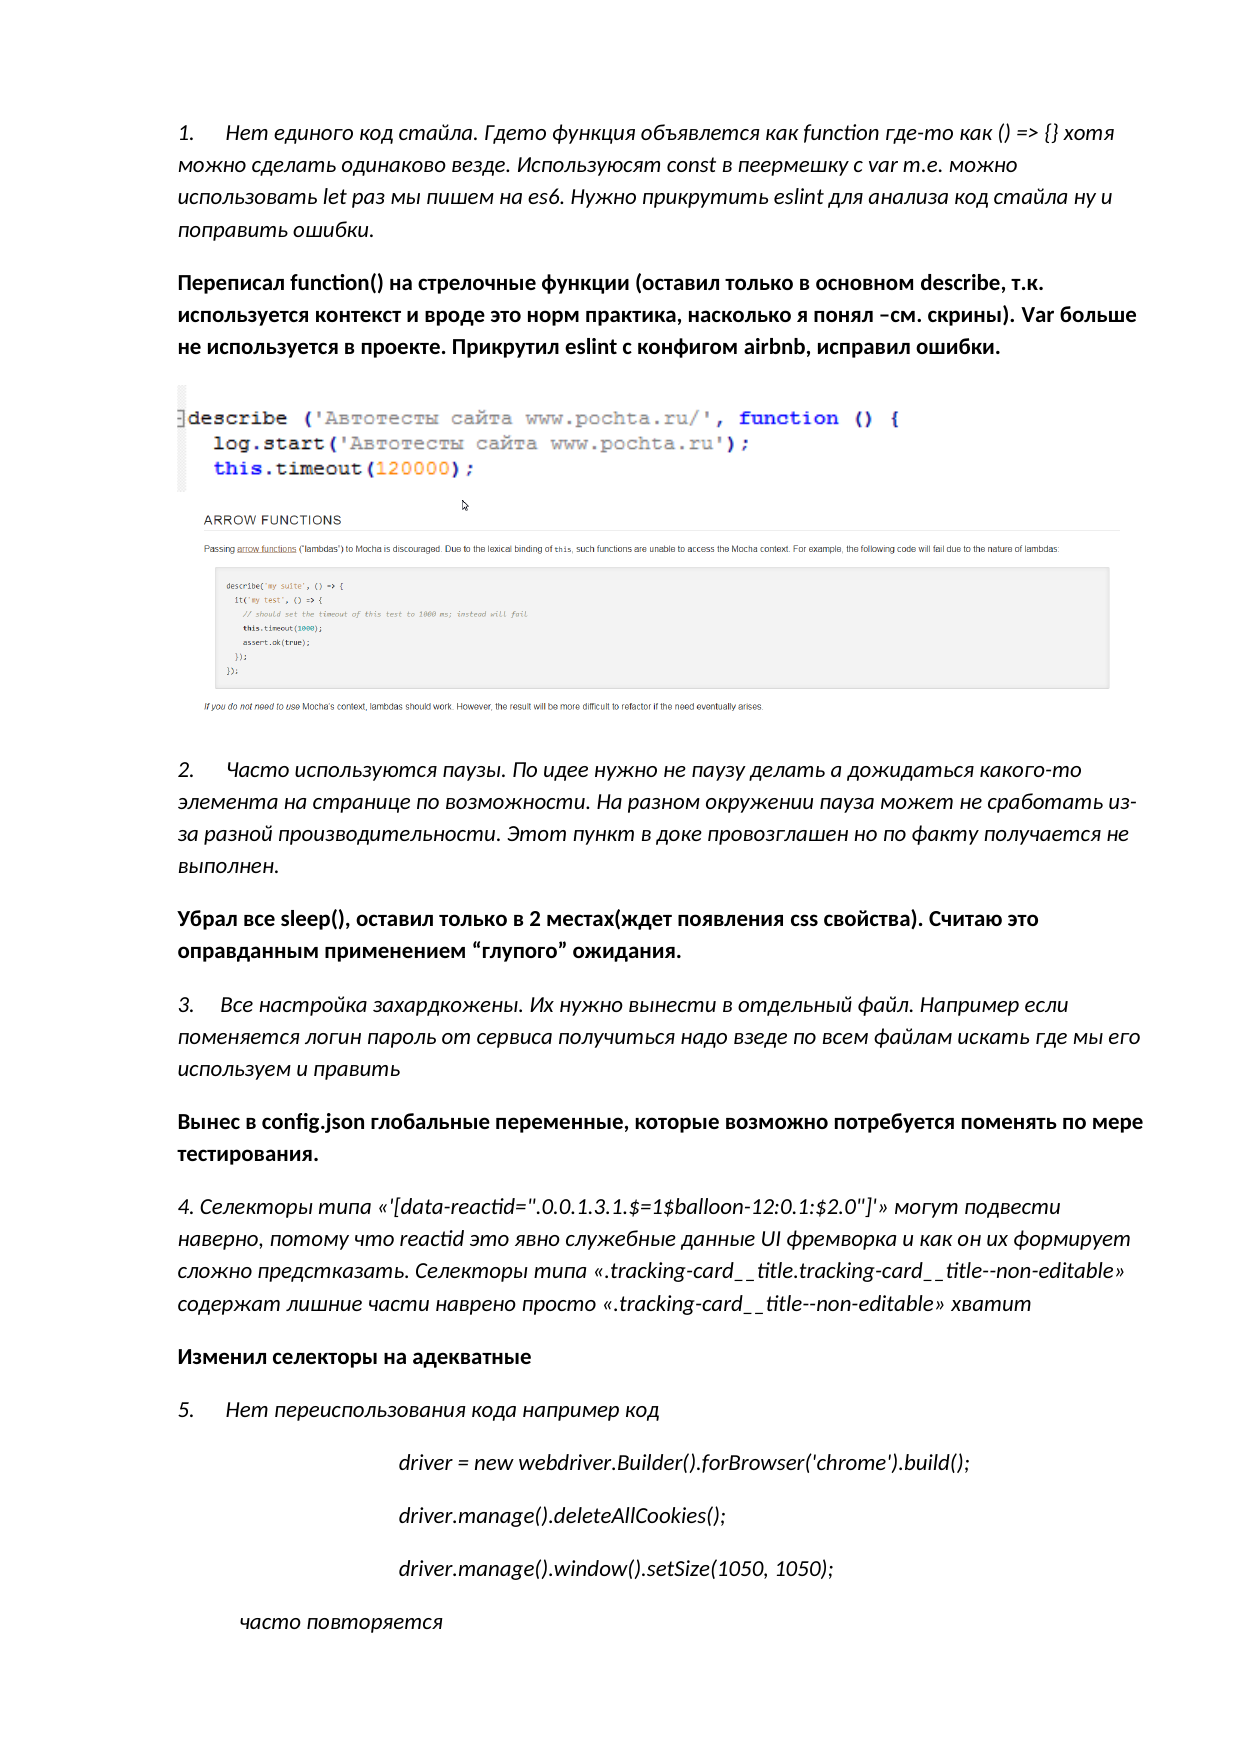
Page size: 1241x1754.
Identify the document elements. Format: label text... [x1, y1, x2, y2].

text Вынес в config.json глобальные переменные, которые возможно потребуется поменять по мере тестирования. [177, 1107, 1152, 1167]
text Изменил селекторы на адекватные [177, 1342, 1152, 1370]
text 5. Нет переиспользования кода например код [177, 1395, 1152, 1423]
text часто повторяется [177, 1607, 1152, 1635]
picture [177, 385, 931, 492]
text 1. Нет единого код стайла. Гдето функция объявлется как function где-то как () => {} хотя можно сделать одинаково везде. Используюсят const в пеермешку с var т.е. можно использовать let раз мы пишем на es6. Нужно прикрутить eslint для анализа код стайла ну и поправить ошибки. [177, 118, 1152, 243]
text driver.manage().deleteAllCookies(); [177, 1501, 1152, 1529]
picture [177, 495, 1151, 730]
text Переписал function() на стрелочные функции (оставил только в основном describe, т.к. используется контекст и вроде это норм практика, насколько я понял –см. скрины). Var больше не используется в проекте. Прикрутил eslint с конфигом airbnb, исправил ошибки. [177, 268, 1152, 360]
text 4. Селекторы типа «'[data-reactid=".0.0.1.3.1.$=1$balloon-12:0.1:$2.0"]'» могут подвести наверно, потому что reactid это явно служебные данные UI фремворка и как он их формирует сложно предстказать. Селекторы типа «.tracking-card__title.tracking-card__title--non-editable» содержат лишние части наврено просто «.tracking-card__title--non-editable» хватит [177, 1192, 1152, 1317]
text driver.manage().window().setSize(1050, 1050); [177, 1554, 1152, 1582]
text 3. Все настройка захардкожены. Их нужно вынести в отдельный файл. Например если поменяется логин пароль от сервиса получиться надо взеде по всем файлам искать где мы его используем и править [177, 990, 1152, 1082]
text Убрал все sleep(), оставил только в 2 местах(ждет появления css свойства). Считаю это оправданным применением “глупого” ожидания. [177, 904, 1152, 965]
text 2. Часто используются паузы. По идее нужно не паузу делать а дожидаться какого-то элемента на странице по возможности. На разном окружении пауза может не сработать из-за разной производительности. Этот пункт в доке провозглашен но по факту получается не выполнен. [177, 755, 1152, 879]
text driver = new webdriver.Builder().forBrowser('chrome').build(); [177, 1448, 1152, 1476]
